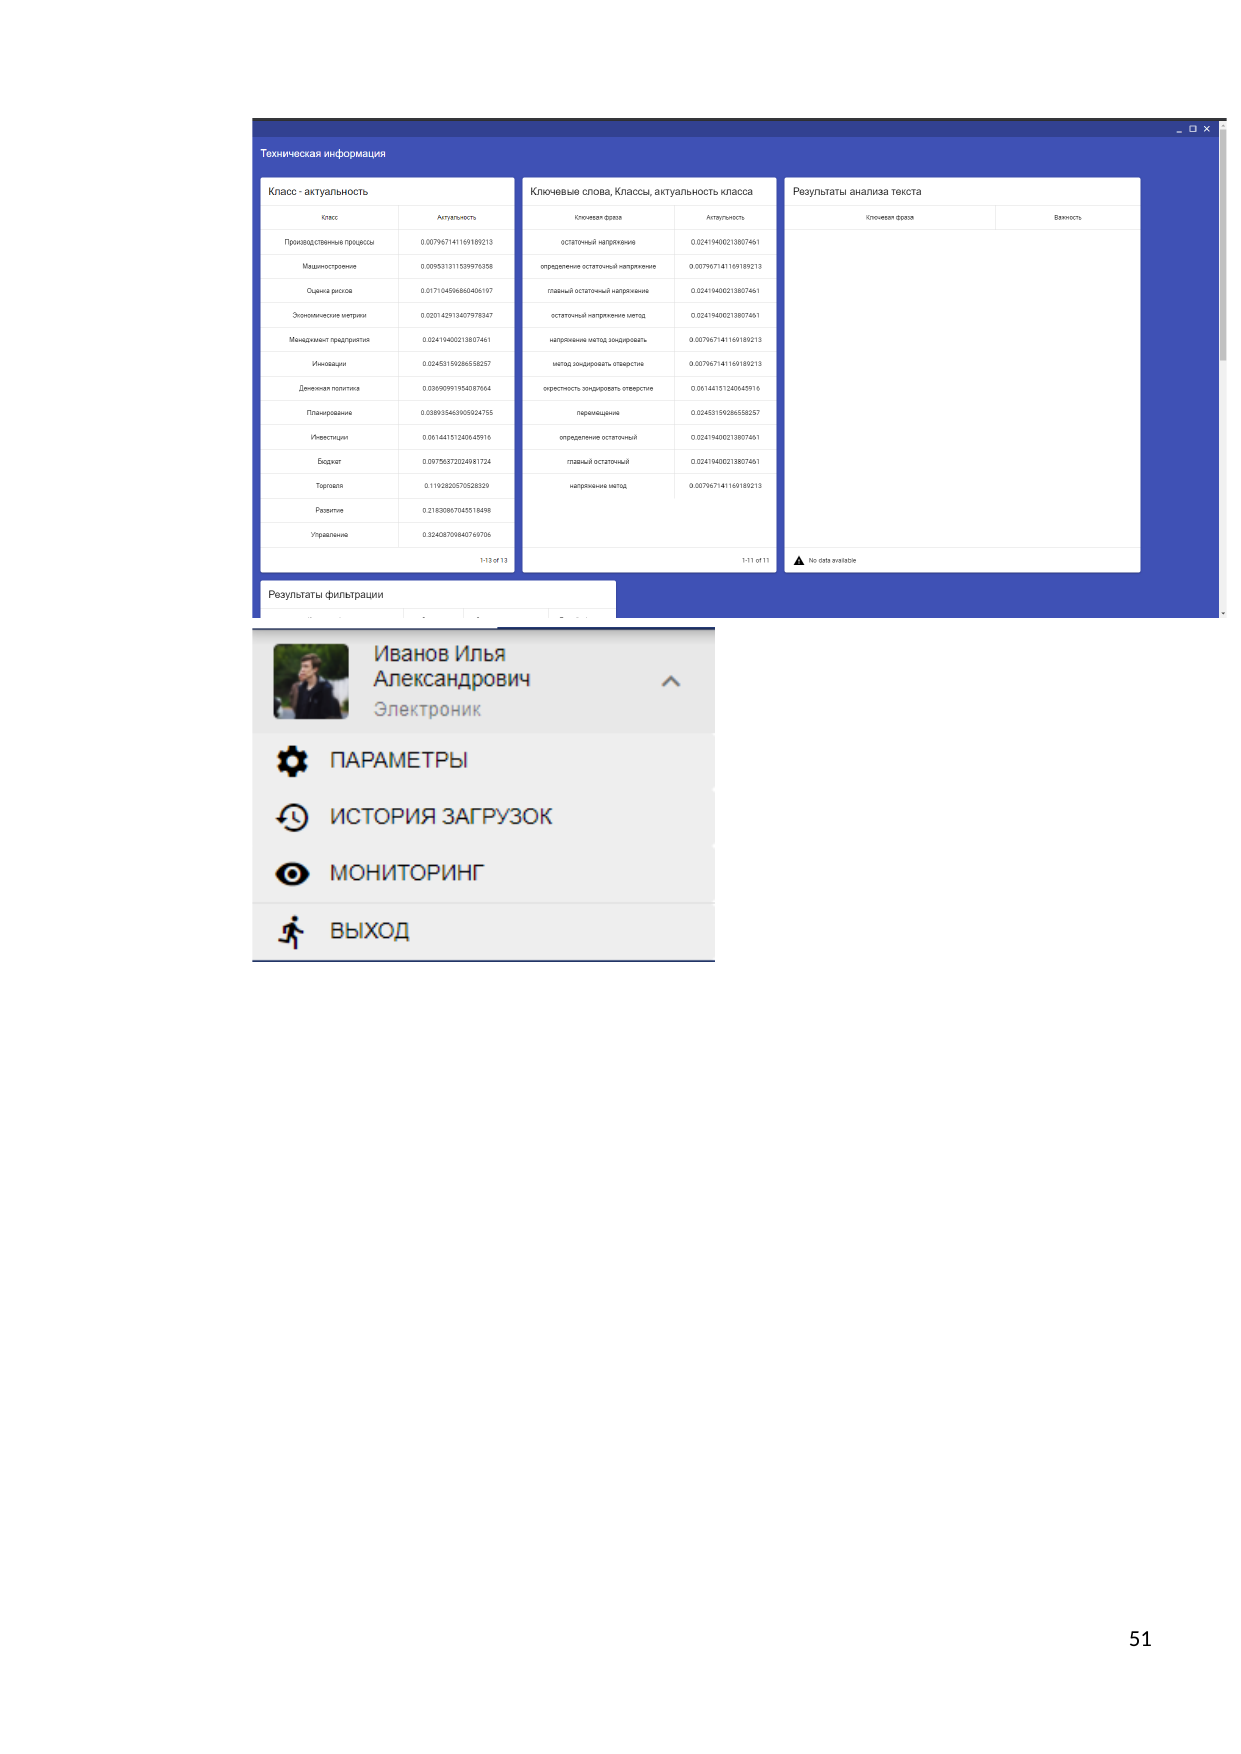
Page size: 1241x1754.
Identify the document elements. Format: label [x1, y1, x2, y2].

picture [252, 118, 1227, 618]
picture [252, 627, 715, 962]
